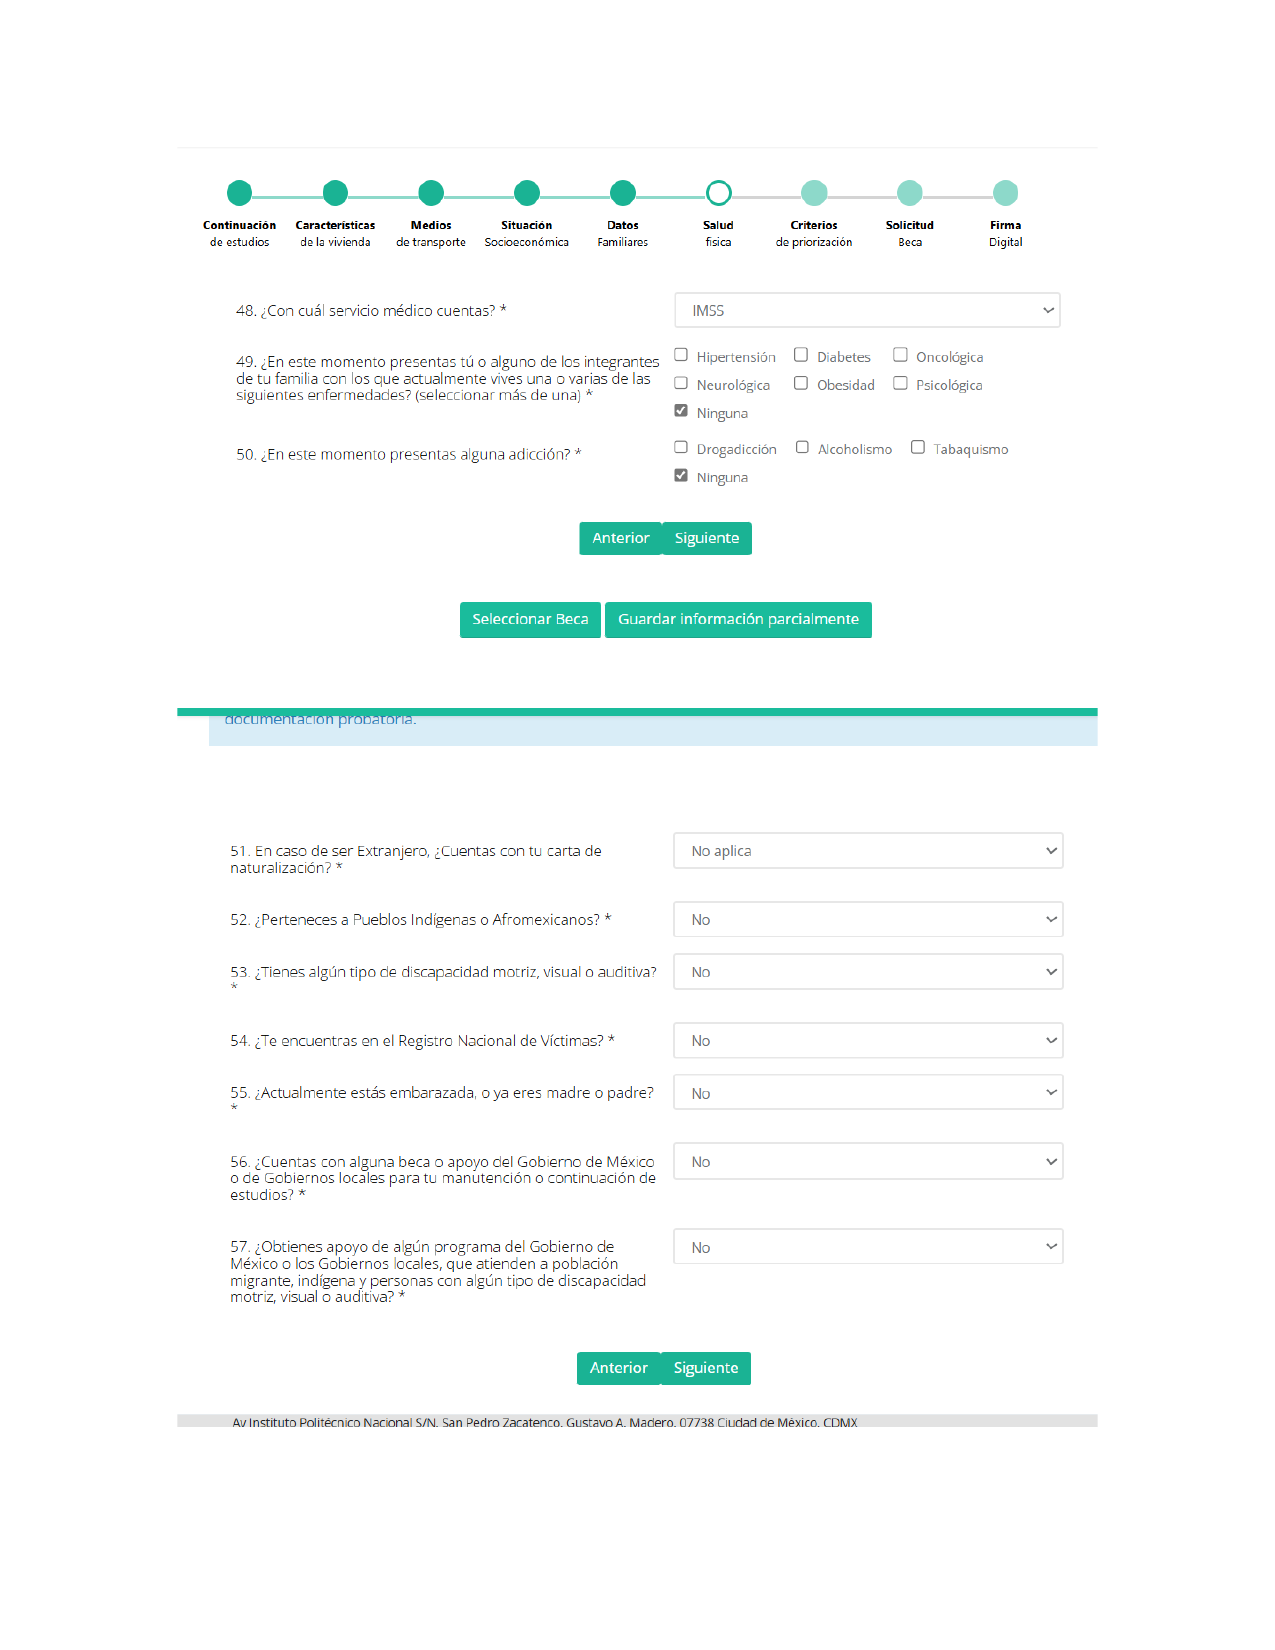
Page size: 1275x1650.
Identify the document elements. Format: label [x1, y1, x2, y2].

picture [177, 708, 1098, 1427]
picture [177, 147, 1098, 690]
